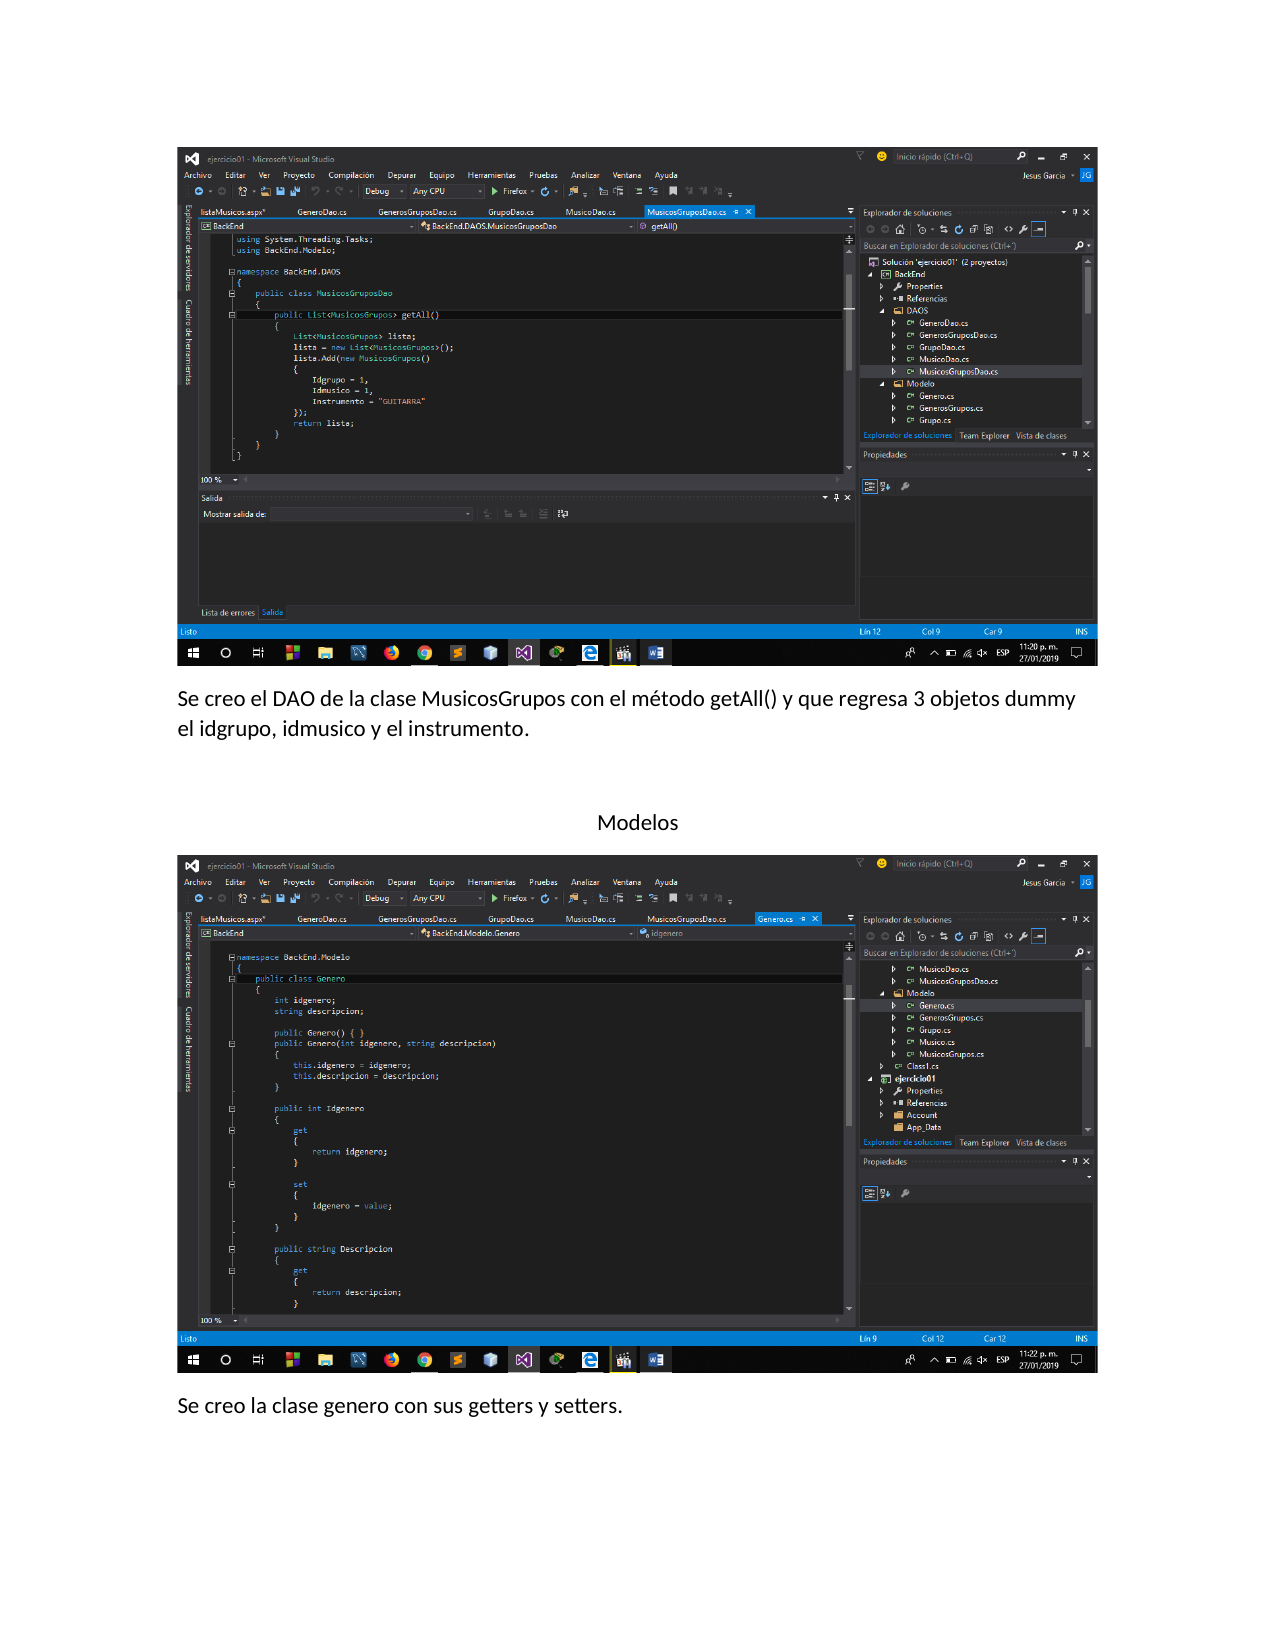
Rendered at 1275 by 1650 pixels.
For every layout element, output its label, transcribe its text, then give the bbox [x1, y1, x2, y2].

text Se creo la clase genero con sus getters y setters. [177, 1391, 1098, 1419]
picture [177, 855, 1098, 1373]
picture [177, 147, 1098, 666]
text Se creo el DAO de la clase MusicosGrupos con el método getAll() y que regresa 3 objetos dummy el idgrupo, idmusico y el instrumento. [177, 684, 1098, 742]
text Modelos [177, 808, 1098, 836]
